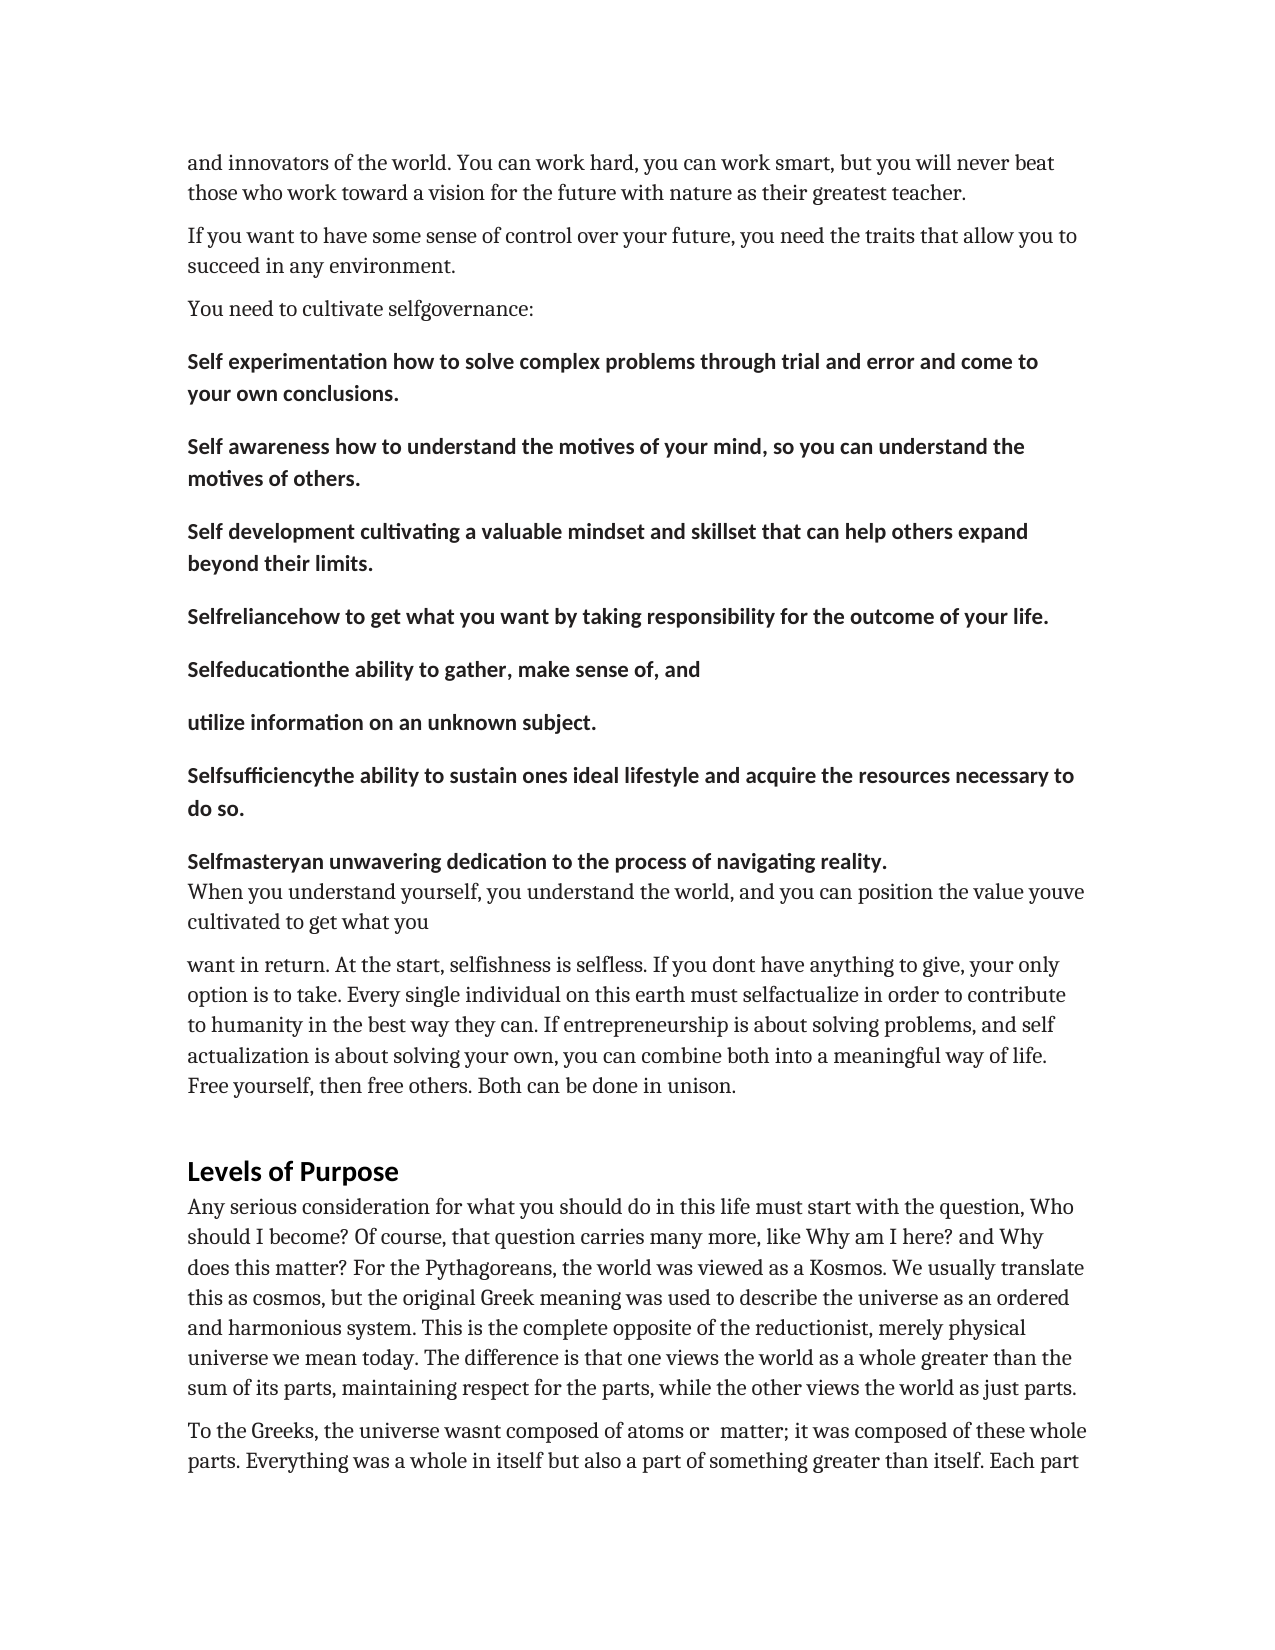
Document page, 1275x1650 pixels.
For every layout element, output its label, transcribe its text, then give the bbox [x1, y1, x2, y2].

subtitle Selfreliancehow to get what you want by taking responsibility for the outcome of your life. [187, 602, 1087, 631]
text want in return. At the start, selfishness is selfless. If you dont have anything to give, your only option is to take. Every single individual on this earth must selfactualize in order to contribute to humanity in the best way they can. If entrepreneurship is about solving problems, and self actualization is about solving your own, you can combine both into a meaningful way of life. Free yourself, then free others. Both can be done in unison. [187, 952, 1087, 1099]
subtitle Selfmasteryan unwavering dedication to the process of navigating reality. [187, 847, 1087, 875]
text When you understand yourself, you understand the world, and you can position the value youve cultivated to get what you [187, 879, 1087, 936]
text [187, 150, 1087, 207]
subtitle Levels of Purpose [187, 1153, 1087, 1188]
subtitle Self awareness how to understand the motives of your mind, so you can understand the motives of others. [187, 432, 1087, 492]
text If you want to have some sense of control over your future, you need the traits that allow you to succeed in any environment. [187, 223, 1087, 279]
subtitle Self experimentation how to solve complex problems through trial and error and come to your own conclusions. [187, 347, 1087, 407]
text Any serious consideration for what you should do in this life must start with the question, Who should I become? Of course, that question carries many more, like Why am I here? and Why does this matter? For the Pythagoreans, the world was viewed as a Kosmos. We usually translate this as cosmos, but the original Greek meaning was used to describe the universe as an ordered and harmonious system. This is the complete opposite of the reductionist, merely physical universe we mean today. The difference is that one views the world as a whole greater than the sum of its parts, maintaining respect for the parts, while the other views the world as just parts. [187, 1194, 1087, 1401]
subtitle utilize information on an unknown subject. [187, 708, 1087, 737]
text You need to cultivate selfgovernance: [187, 296, 1087, 322]
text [187, 1418, 1087, 1474]
subtitle Self development cultivating a valuable mindset and skillset that can help others expand beyond their limits. [187, 517, 1087, 577]
subtitle Selfeducationthe ability to gather, make sense of, and [187, 656, 1087, 683]
subtitle Selfsufficiencythe ability to sustain ones ideal lifestyle and acquire the resources necessary to do so. [187, 762, 1087, 822]
